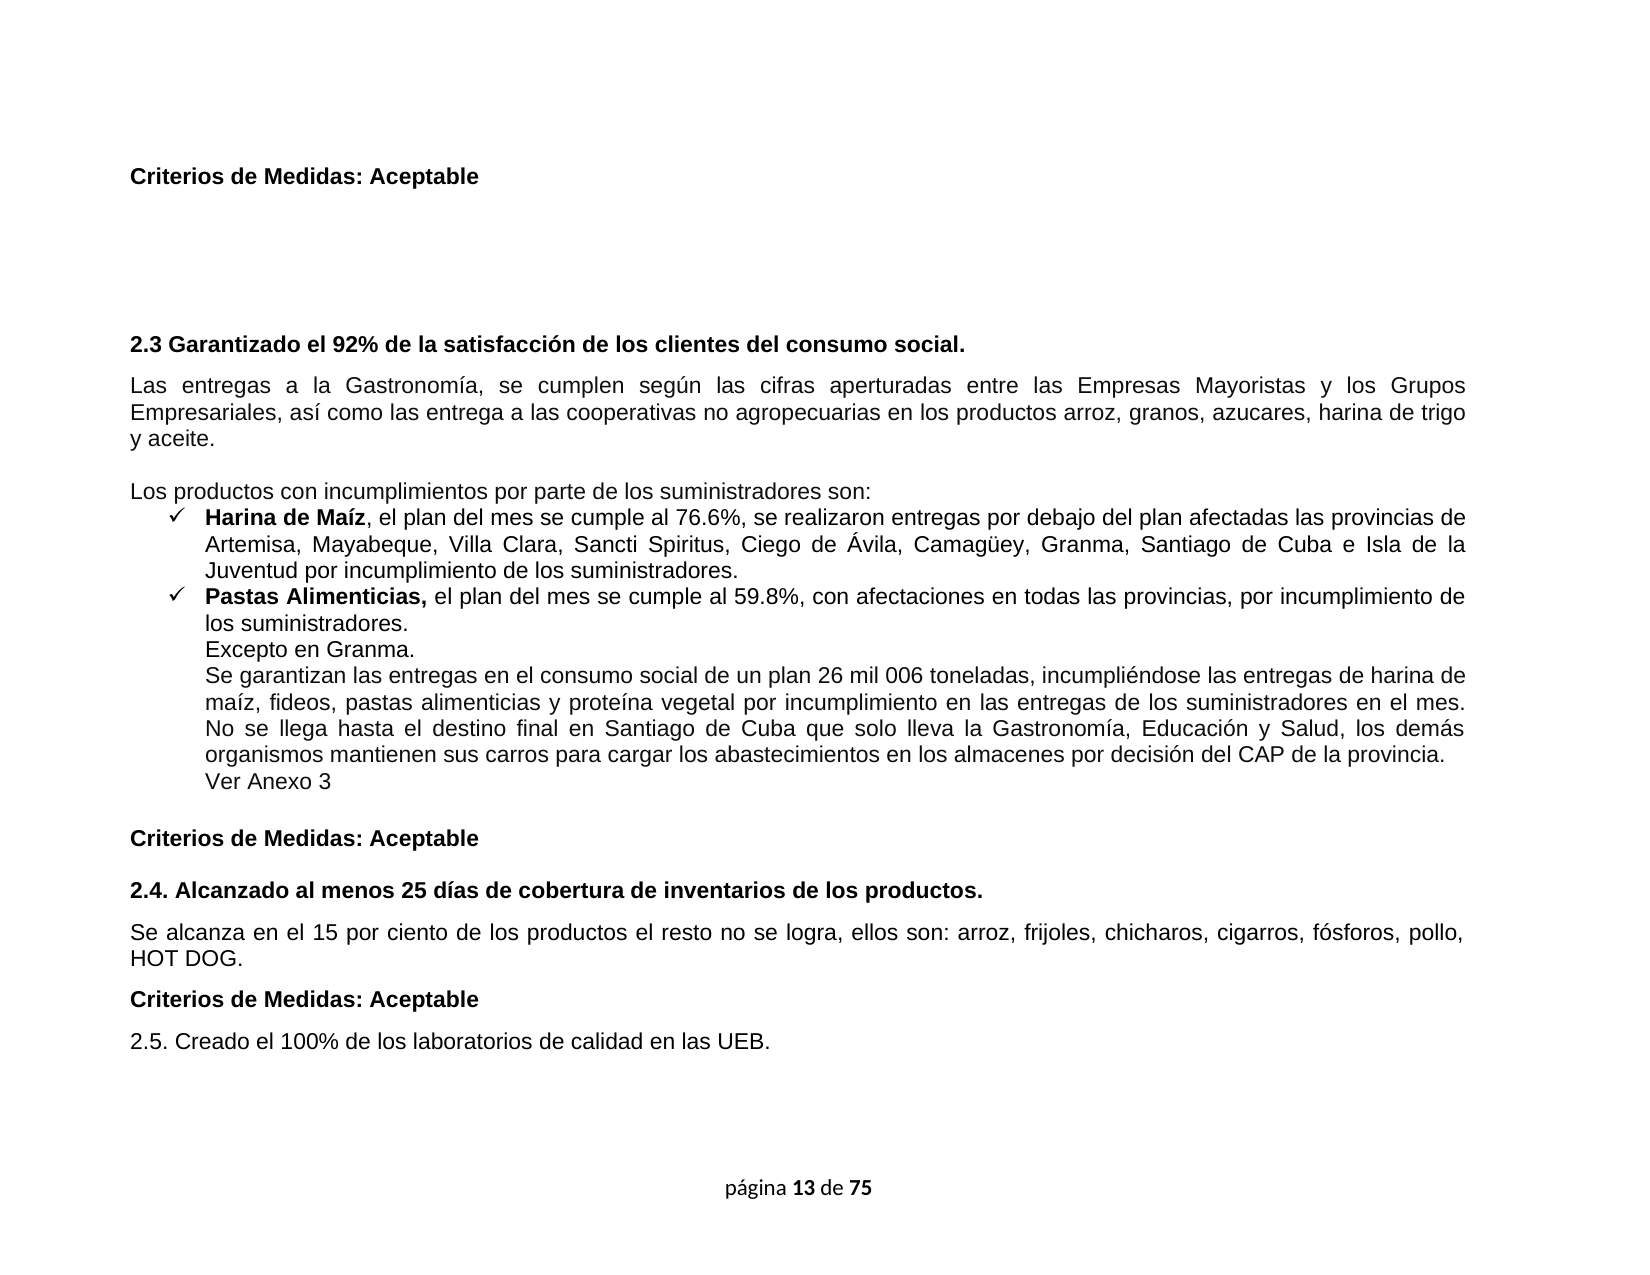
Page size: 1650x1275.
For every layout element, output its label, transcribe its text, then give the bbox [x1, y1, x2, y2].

text Excepto en Granma. [205, 636, 1467, 662]
text Se garantizan las entregas en el consumo social de un plan 26 mil 006 toneladas, incumpliéndose las entregas de harina de maíz, fideos, pastas alimenticias y proteína vegetal por incumplimiento en las entregas de los suministradores en el mes. No se llega hasta el destino final en Santiago de Cuba que solo lleva la Gastronomía, Educación y Salud, los demás organismos mantienen sus carros para cargar los abastecimientos en los almacenes por decisión del CAP de la provincia. [205, 662, 1467, 768]
list Se alcanza en el 15 por ciento de los productos el resto no se logra, ellos son: arroz, frijoles, chicharos, cigarros, fósforos, pollo, HOT DOG. [130, 919, 1467, 971]
text Los productos con incumplimientos por parte de los suministradores son: [130, 478, 1467, 504]
list Harina de Maíz, el plan del mes se cumple al 76.6%, se realizaron entregas por debajo del plan afectadas las provincias de Artemisa, Mayabeque, Villa Clara, Sancti Spiritus, Ciego de Ávila, Camagüey, Granma, Santiago de Cuba e Isla de la Juventud por incumplimiento de los suministradores. [167, 504, 1467, 583]
list 2.5. Creado el 100% de los laboratorios de calidad en las UEB. [130, 1028, 1467, 1054]
text 2.4. Alcanzado al menos 25 días de cobertura de inventarios de los productos. [130, 877, 1467, 904]
text Criterios de Medidas: Aceptable [130, 163, 1467, 189]
text Criterios de Medidas: Aceptable [130, 986, 1467, 1013]
list 2.3 Garantizado el 92% de la satisfacción de los clientes del consumo social. [130, 331, 1467, 357]
list Pastas Alimenticias, el plan del mes se cumple al 59.8%, con afectaciones en todas las provincias, por incumplimiento de los suministradores. [167, 583, 1467, 636]
text Ver Anexo 3 [205, 768, 1467, 794]
text Las entregas a la Gastronomía, se cumplen según las cifras aperturadas entre las Empresas Mayoristas y los Grupos Empresariales, así como las entrega a las cooperativas no agropecuarias en los productos arroz, granos, azucares, harina de trigo y aceite. [130, 372, 1467, 451]
text Criterios de Medidas: Aceptable [130, 824, 1467, 851]
